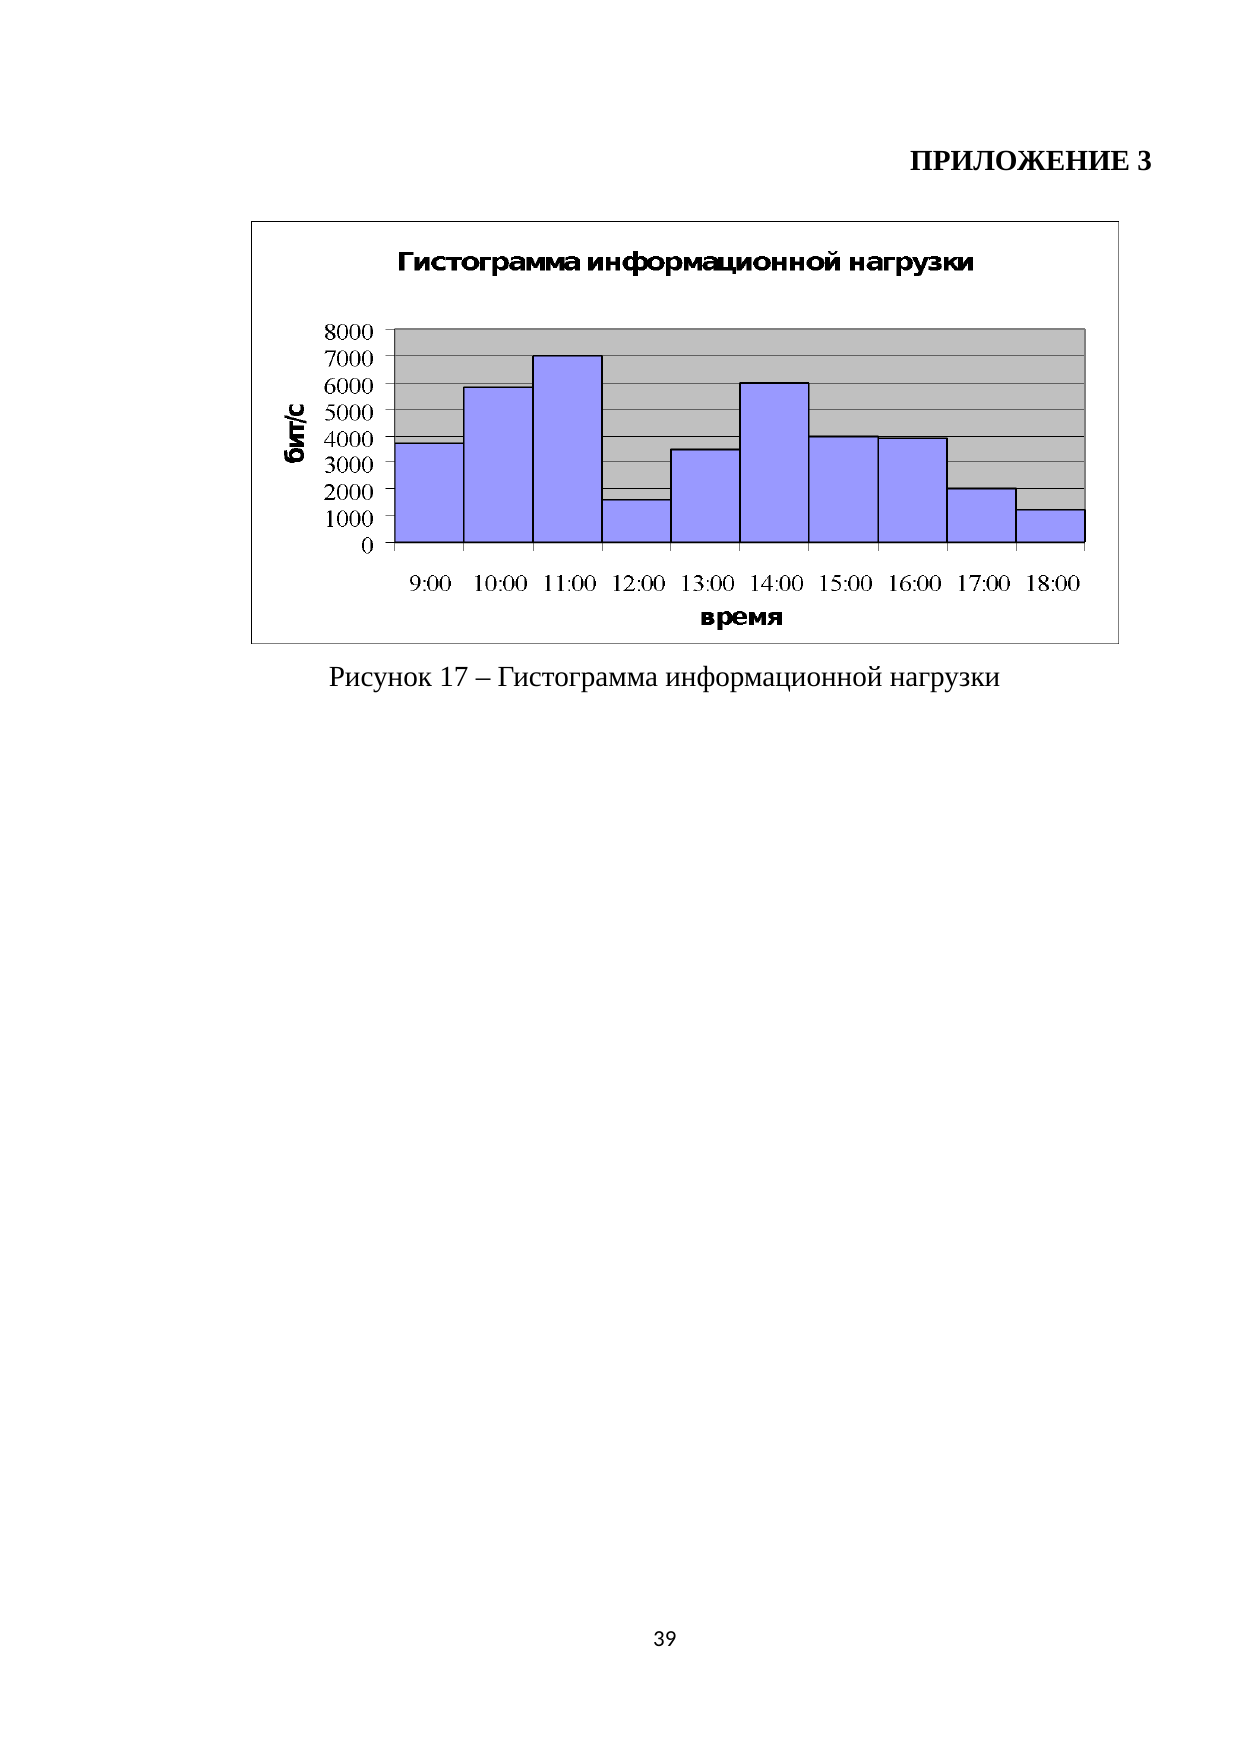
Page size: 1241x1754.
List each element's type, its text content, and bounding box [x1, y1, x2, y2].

subtitle ПРИЛОЖЕНИЕ 3 [177, 143, 1152, 177]
picture [251, 221, 1120, 645]
text Рисунок 17 – Гистограмма информационной нагрузки [177, 659, 1152, 692]
